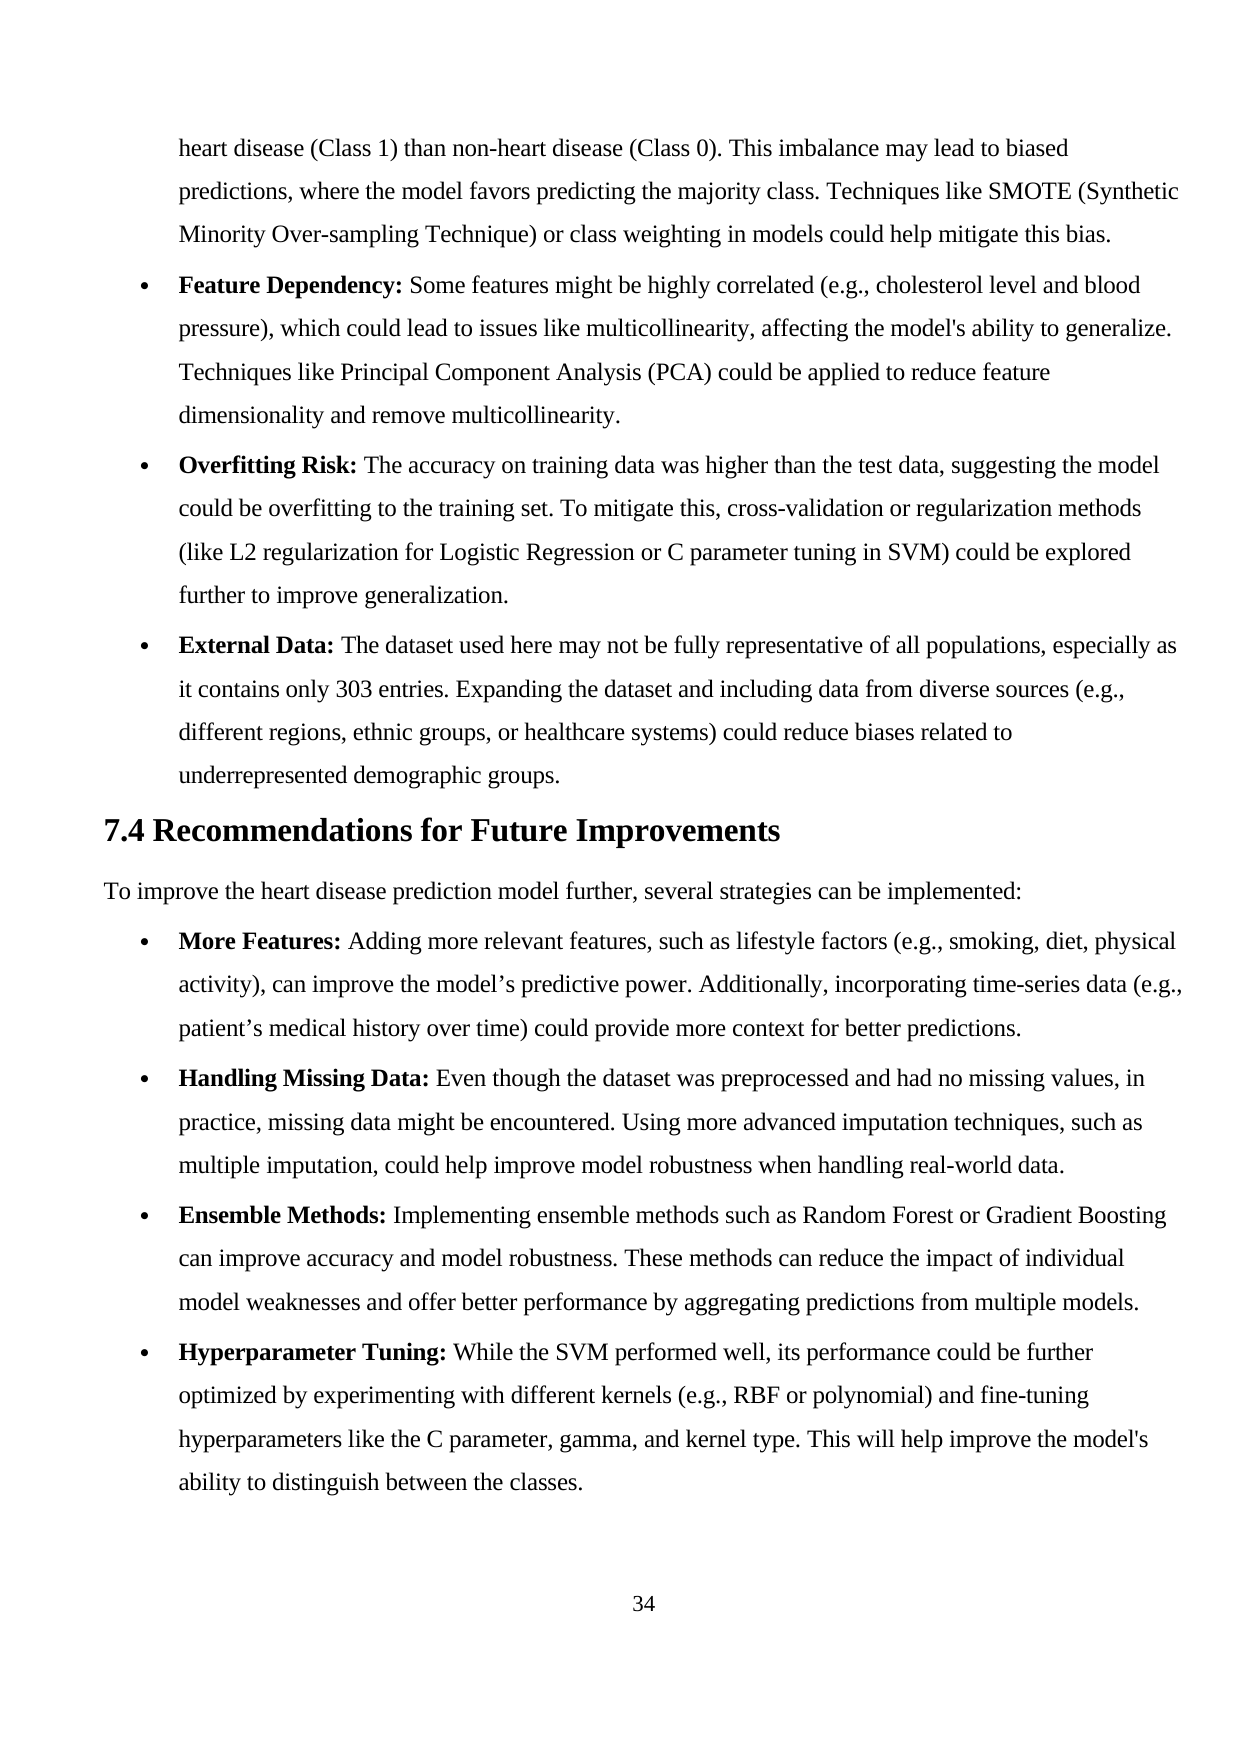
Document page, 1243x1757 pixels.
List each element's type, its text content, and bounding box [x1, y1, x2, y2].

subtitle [141, 133, 1184, 248]
subtitle Feature Dependency: Some features might be highly correlated (e.g., cholesterol level and blood pressure), which could lead to issues like multicollinearity, affecting the model's ability to generalize. Techniques like Principal Component Analysis (PCA) could be applied to reduce feature dimensionality and remove multicollinearity. [141, 270, 1184, 428]
subtitle Overfitting Risk: The accuracy on training data was higher than the test data, suggesting the model could be overfitting to the training set. To mitigate this, cross-validation or regularization methods (like L2 regularization for Logistic Regression or C parameter tuning in SVM) could be explored further to improve generalization. [141, 450, 1184, 608]
subtitle 7.4 Recommendations for Future Improvements [103, 811, 1184, 849]
subtitle More Features: Adding more relevant features, such as lifestyle factors (e.g., smoking, diet, physical activity), can improve the model’s predictive power. Additionally, incorporating time-series data (e.g., patient’s medical history over time) could provide more context for better predictions. [141, 926, 1184, 1041]
subtitle To improve the heart disease prediction model further, several strategies can be implemented: [103, 876, 1184, 904]
subtitle Ensemble Methods: Implementing ensemble methods such as Random Forest or Gradient Boosting can improve accuracy and model robustness. These methods can reduce the impact of individual model weaknesses and offer better performance by aggregating predictions from multiple models. [141, 1200, 1184, 1315]
subtitle External Data: The dataset used here may not be fully representative of all populations, especially as it contains only 303 entries. Expanding the dataset and including data from diverse sources (e.g., different regions, ethnic groups, or healthcare systems) could reduce biases related to underrepresented demographic groups. [141, 631, 1184, 789]
subtitle Hyperparameter Tuning: While the SVM performed well, its performance could be further optimized by experimenting with different kernels (e.g., RBF or polynomial) and fine-tuning hyperparameters like the C parameter, gamma, and kernel type. This will help improve the model's ability to distinguish between the classes. [141, 1337, 1184, 1496]
subtitle Handling Missing Data: Even though the dataset was preprocessed and had no missing values, in practice, missing data might be encountered. Using more advanced imputation techniques, such as multiple imputation, could help improve model robustness when handling real-world data. [141, 1063, 1184, 1178]
